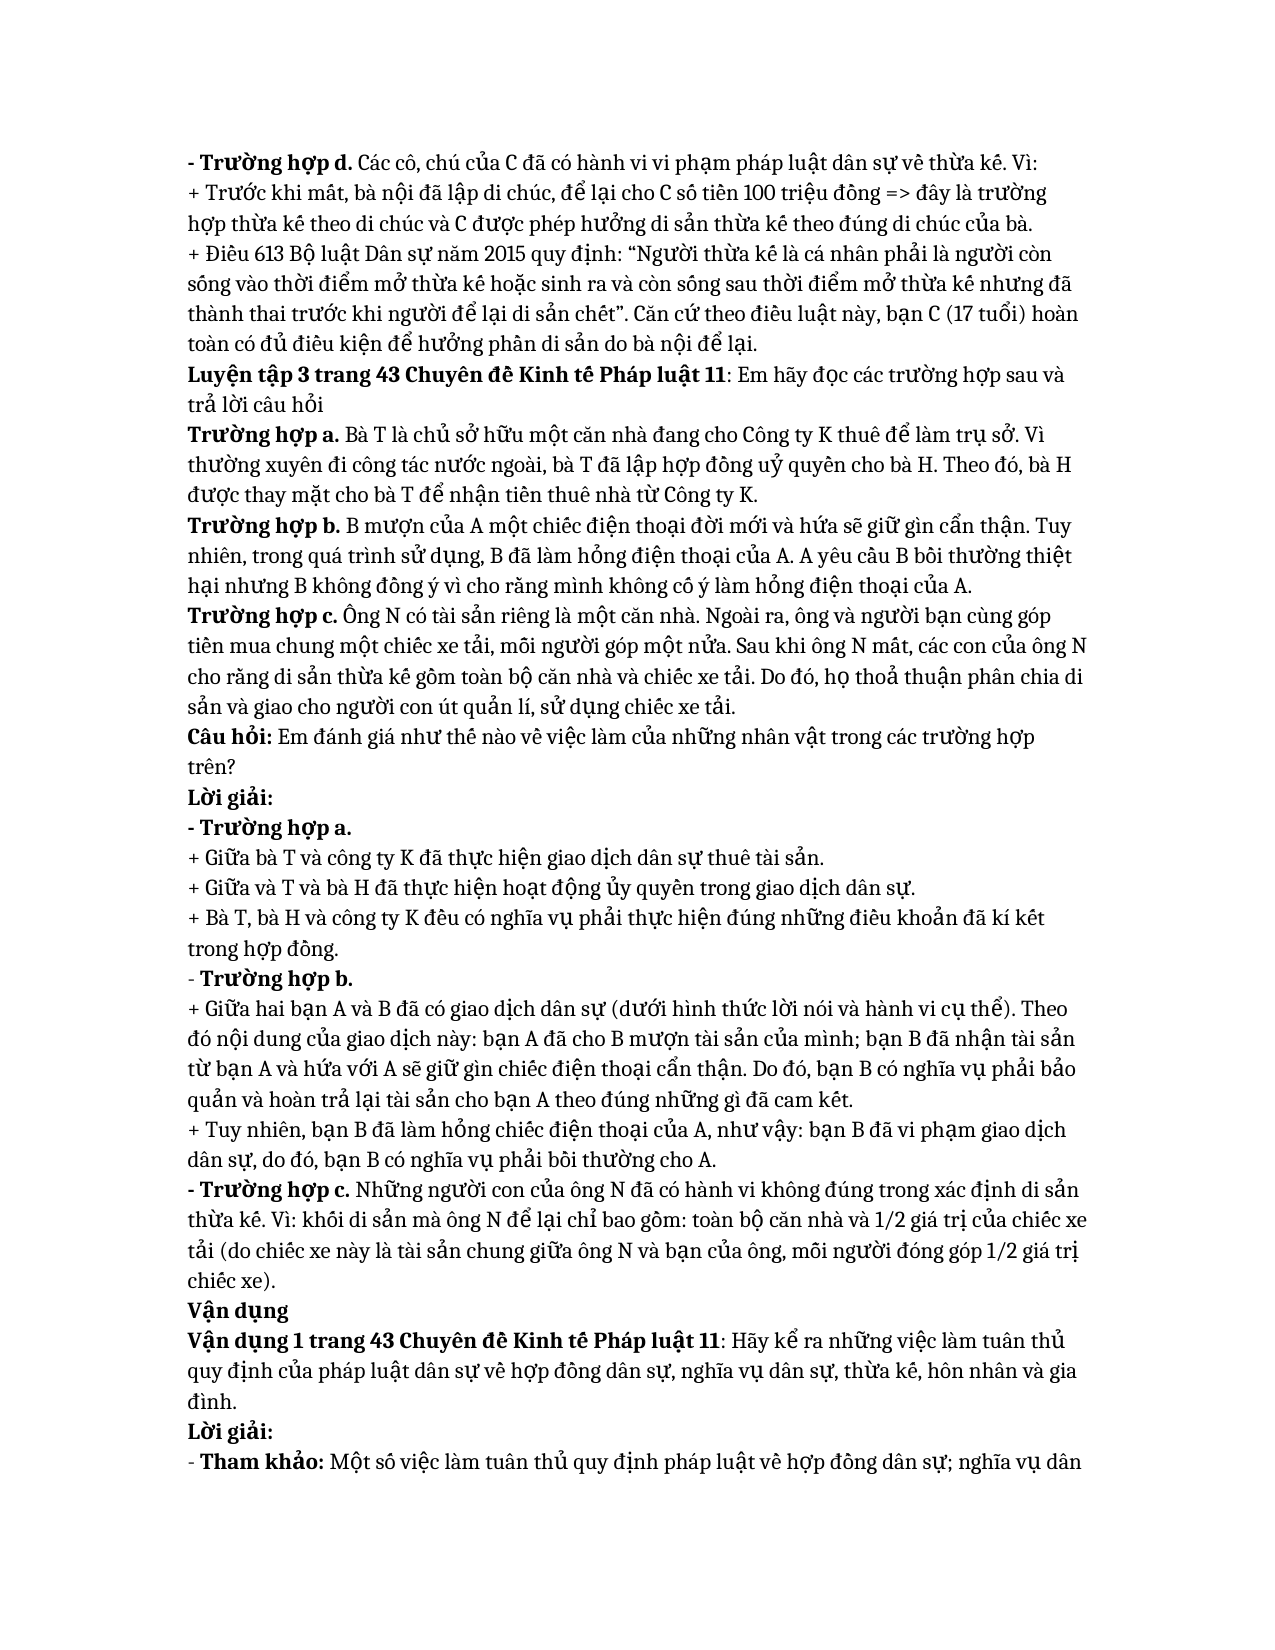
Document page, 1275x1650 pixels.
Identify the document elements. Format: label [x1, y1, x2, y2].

text [187, 150, 1087, 1475]
